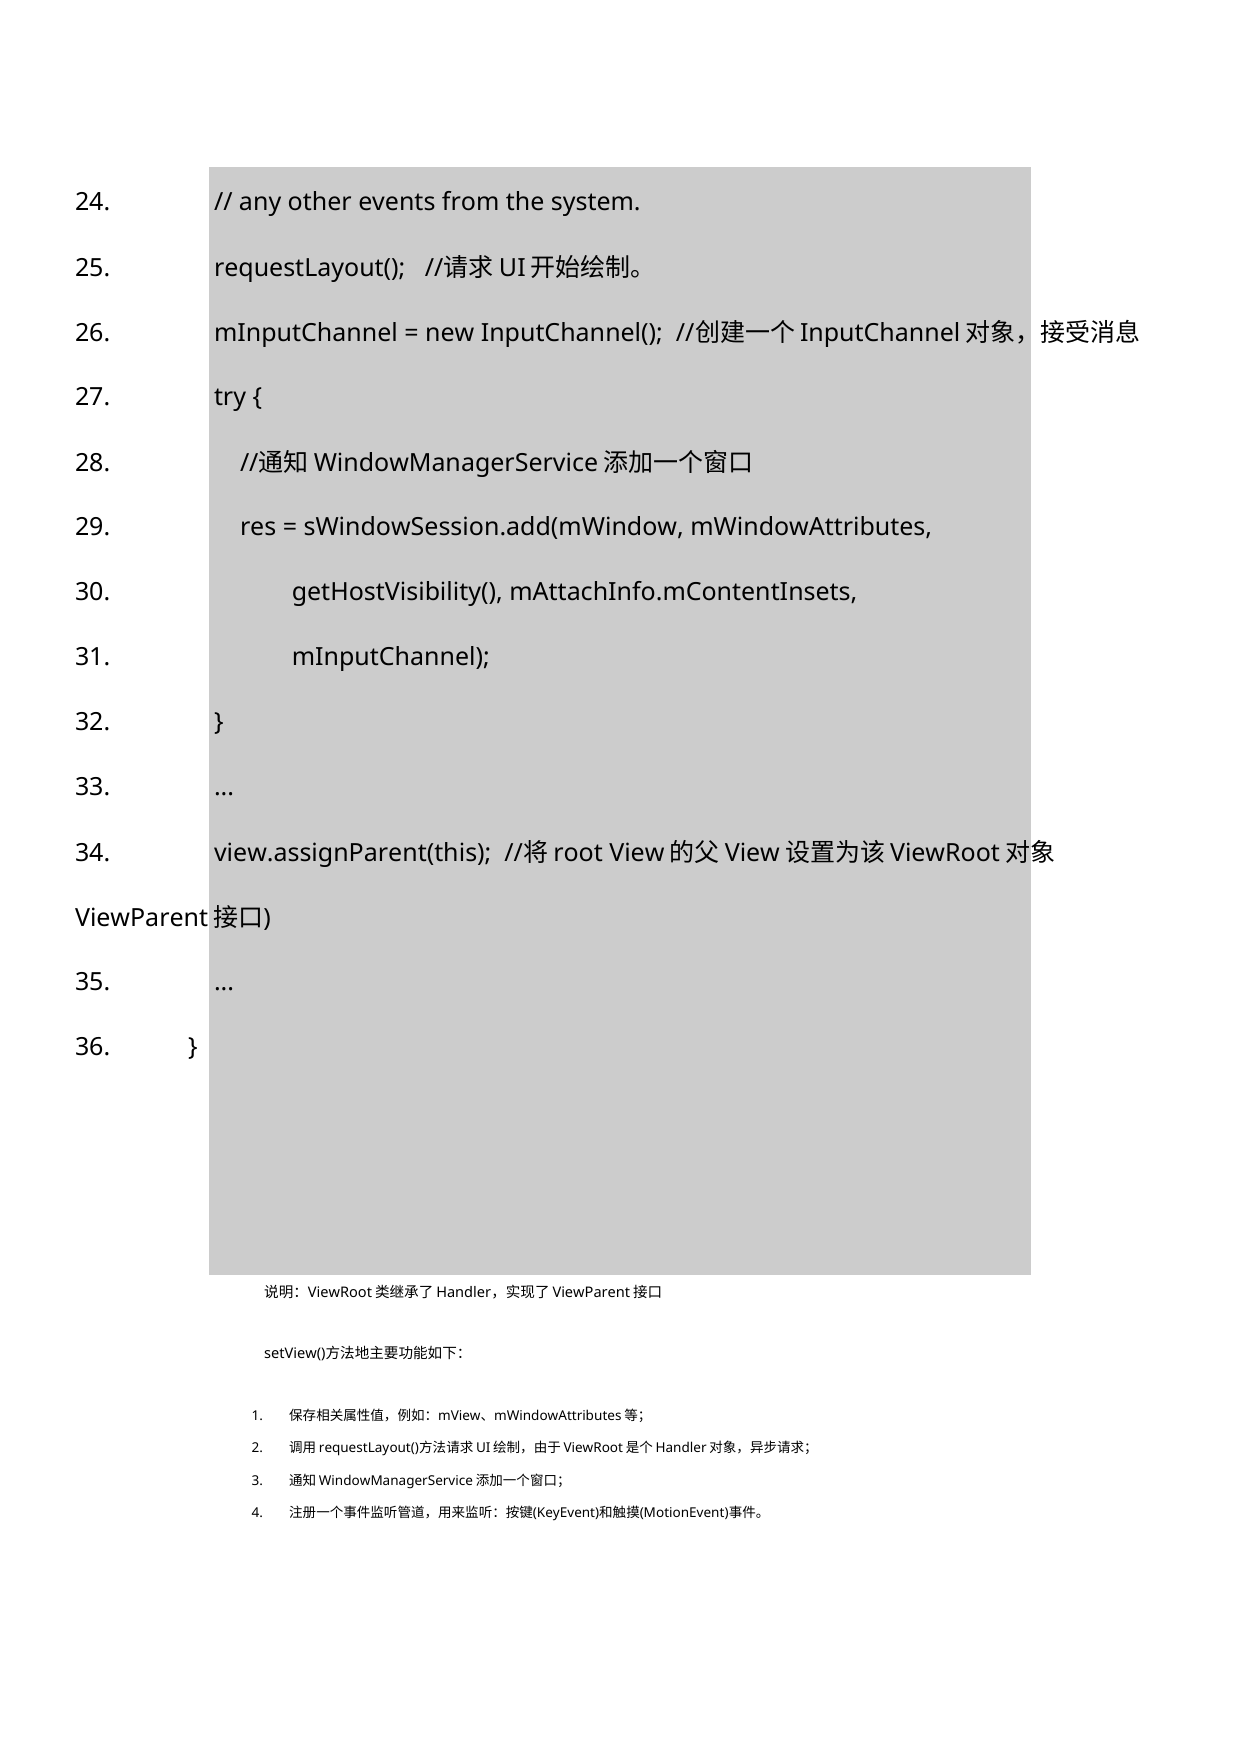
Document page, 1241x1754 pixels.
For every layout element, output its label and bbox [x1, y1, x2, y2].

table_cell [188, 162, 209, 1562]
table_cell [1031, 162, 1053, 1562]
